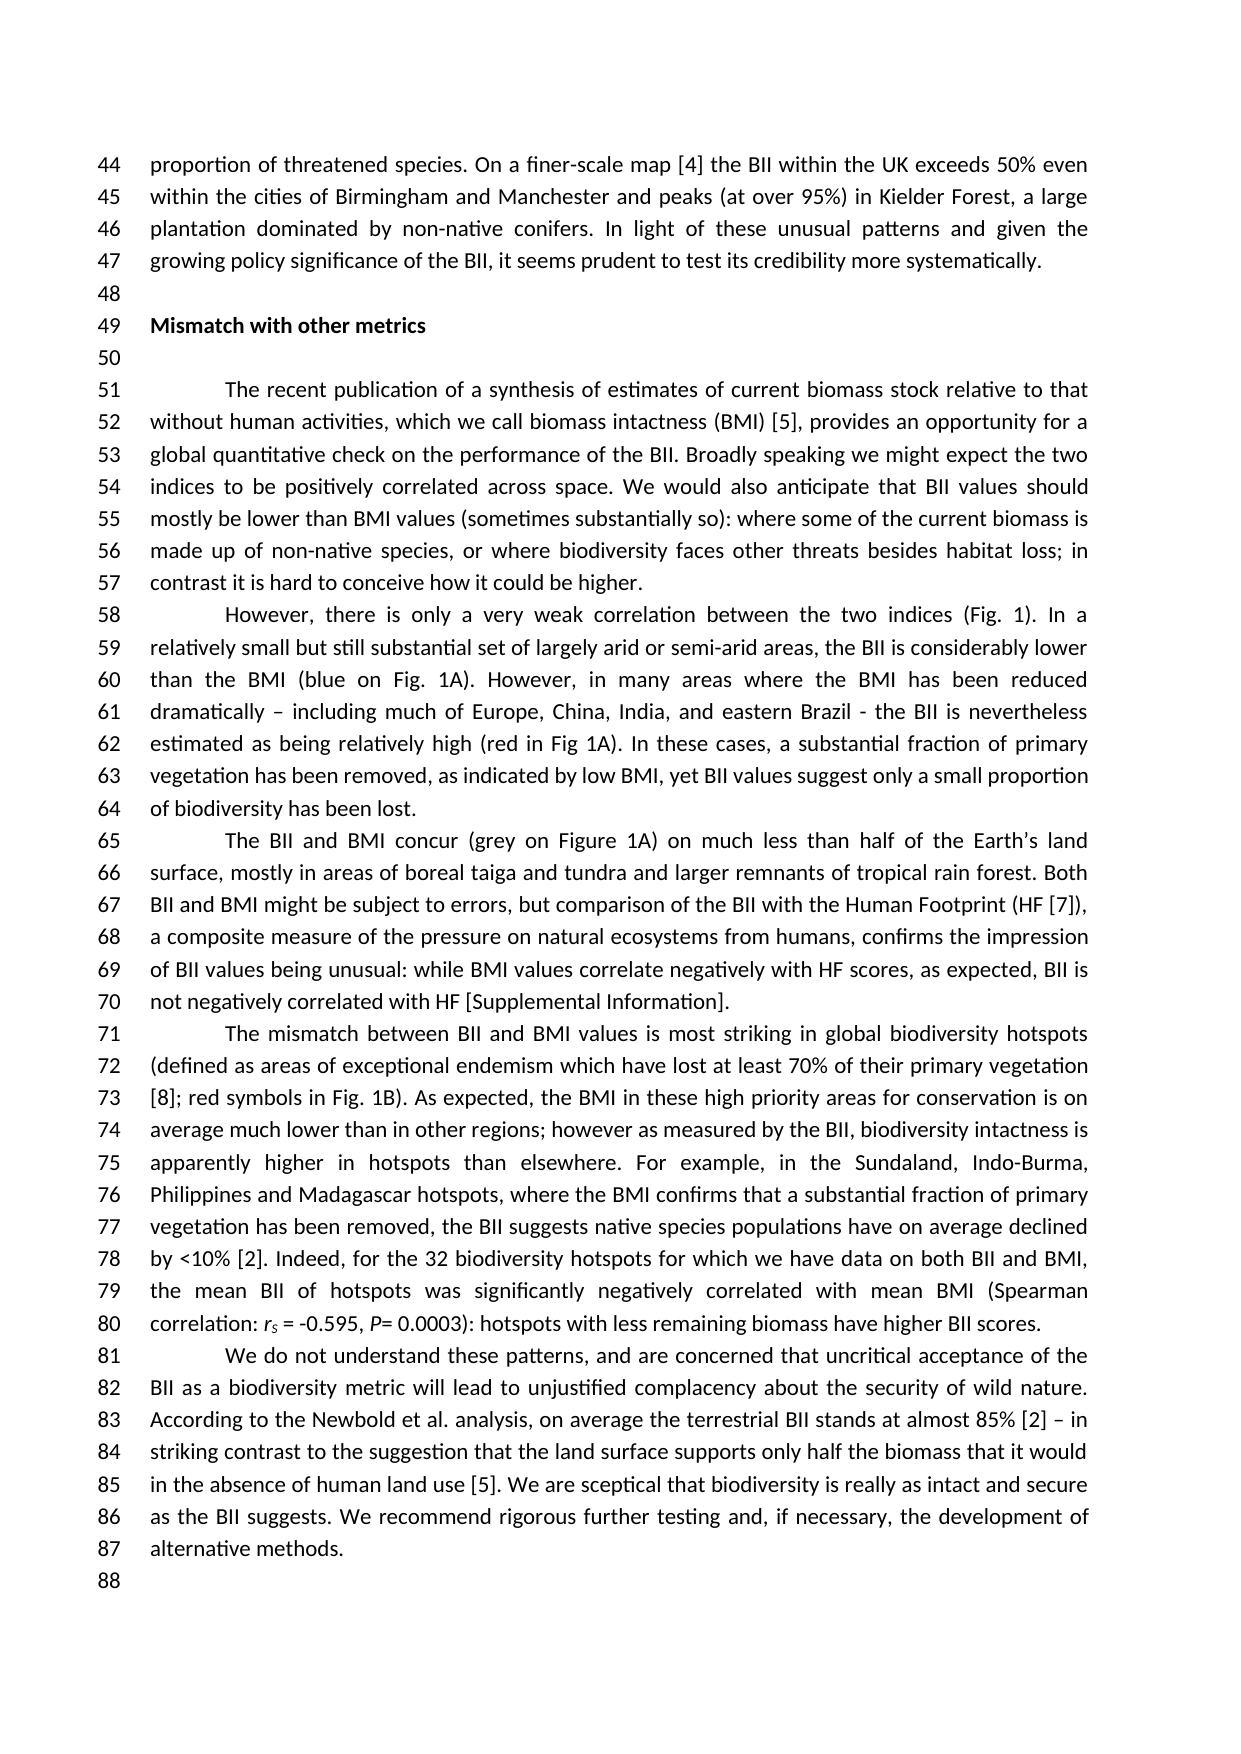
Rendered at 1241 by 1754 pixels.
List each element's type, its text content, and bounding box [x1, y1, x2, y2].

text The BII and BMI concur (grey on Figure 1A) on much less than half of the Earth’s land surface, mostly in areas of boreal taiga and tundra and larger remnants of tropical rain forest. Both BII and BMI might be subject to errors, but comparison of the BII with the Human Footprint (HF [7]), a composite measure of the pressure on natural ecosystems from humans, confirms the impression of BII values being unusual: while BMI values correlate negatively with HF scores, as expected, BII is not negatively correlated with HF [Supplemental Information]. [150, 826, 1090, 1015]
text We do not understand these patterns, and are concerned that uncritical acceptance of the BII as a biodiversity metric will lead to unjustified complacency about the security of wild nature. According to the Newbold et al. analysis, on average the terrestrial BII stands at almost 85% [2] – in striking contrast to the suggestion that the land surface supports only half the biomass that it would in the absence of human land use [5]. We are sceptical that biodiversity is really as intact and secure as the BII suggests. We recommend rigorous further testing and, if necessary, the development of alternative methods. [150, 1341, 1090, 1562]
text The mismatch between BII and BMI values is most striking in global biodiversity hotspots (defined as areas of exceptional endemism which have lost at least 70% of their primary vegetation [8]; red symbols in Fig. 1B). As expected, the BMI in these high priority areas for conservation is on average much lower than in other regions; however as measured by the BII, biodiversity intactness is apparently higher in hotspots than elsewhere. For example, in the Sundaland, Indo-Burma, Philippines and Madagascar hotspots, where the BMI confirms that a substantial fraction of primary vegetation has been removed, the BII suggests native species populations have on average declined by <10% [2]. Indeed, for the 32 biodiversity hotspots for which we have data on both BII and BMI, the mean BII of hotspots was significantly negatively correlated with mean BMI (Spearman correlation: rS = -0.595, P= 0.0003): hotspots with less remaining biomass have higher BII scores. [150, 1019, 1090, 1337]
text However, there is only a very weak correlation between the two indices (Fig. 1). In a relatively small but still substantial set of largely arid or semi-arid areas, the BII is considerably lower than the BMI (blue on Fig. 1A). However, in many areas where the BMI has been reduced dramatically – including much of Europe, China, India, and eastern Brazil - the BII is nevertheless estimated as being relatively high (red in Fig 1A). In these cases, a substantial fraction of primary vegetation has been removed, as indicated by low BMI, yet BII values suggest only a small proportion of biodiversity has been lost. [150, 601, 1090, 822]
text Mismatch with other metrics [150, 311, 1090, 339]
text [150, 150, 1090, 274]
text The recent publication of a synthesis of estimates of current biomass stock relative to that without human activities, which we call biomass intactness (BMI) [5], provides an opportunity for a global quantitative check on the performance of the BII. Broadly speaking we might expect the two indices to be positively correlated across space. We would also anticipate that BII values should mostly be lower than BMI values (sometimes substantially so): where some of the current biomass is made up of non-native species, or where biodiversity faces other threats besides habitat loss; in contrast it is hard to conceive how it could be higher. [150, 375, 1090, 596]
